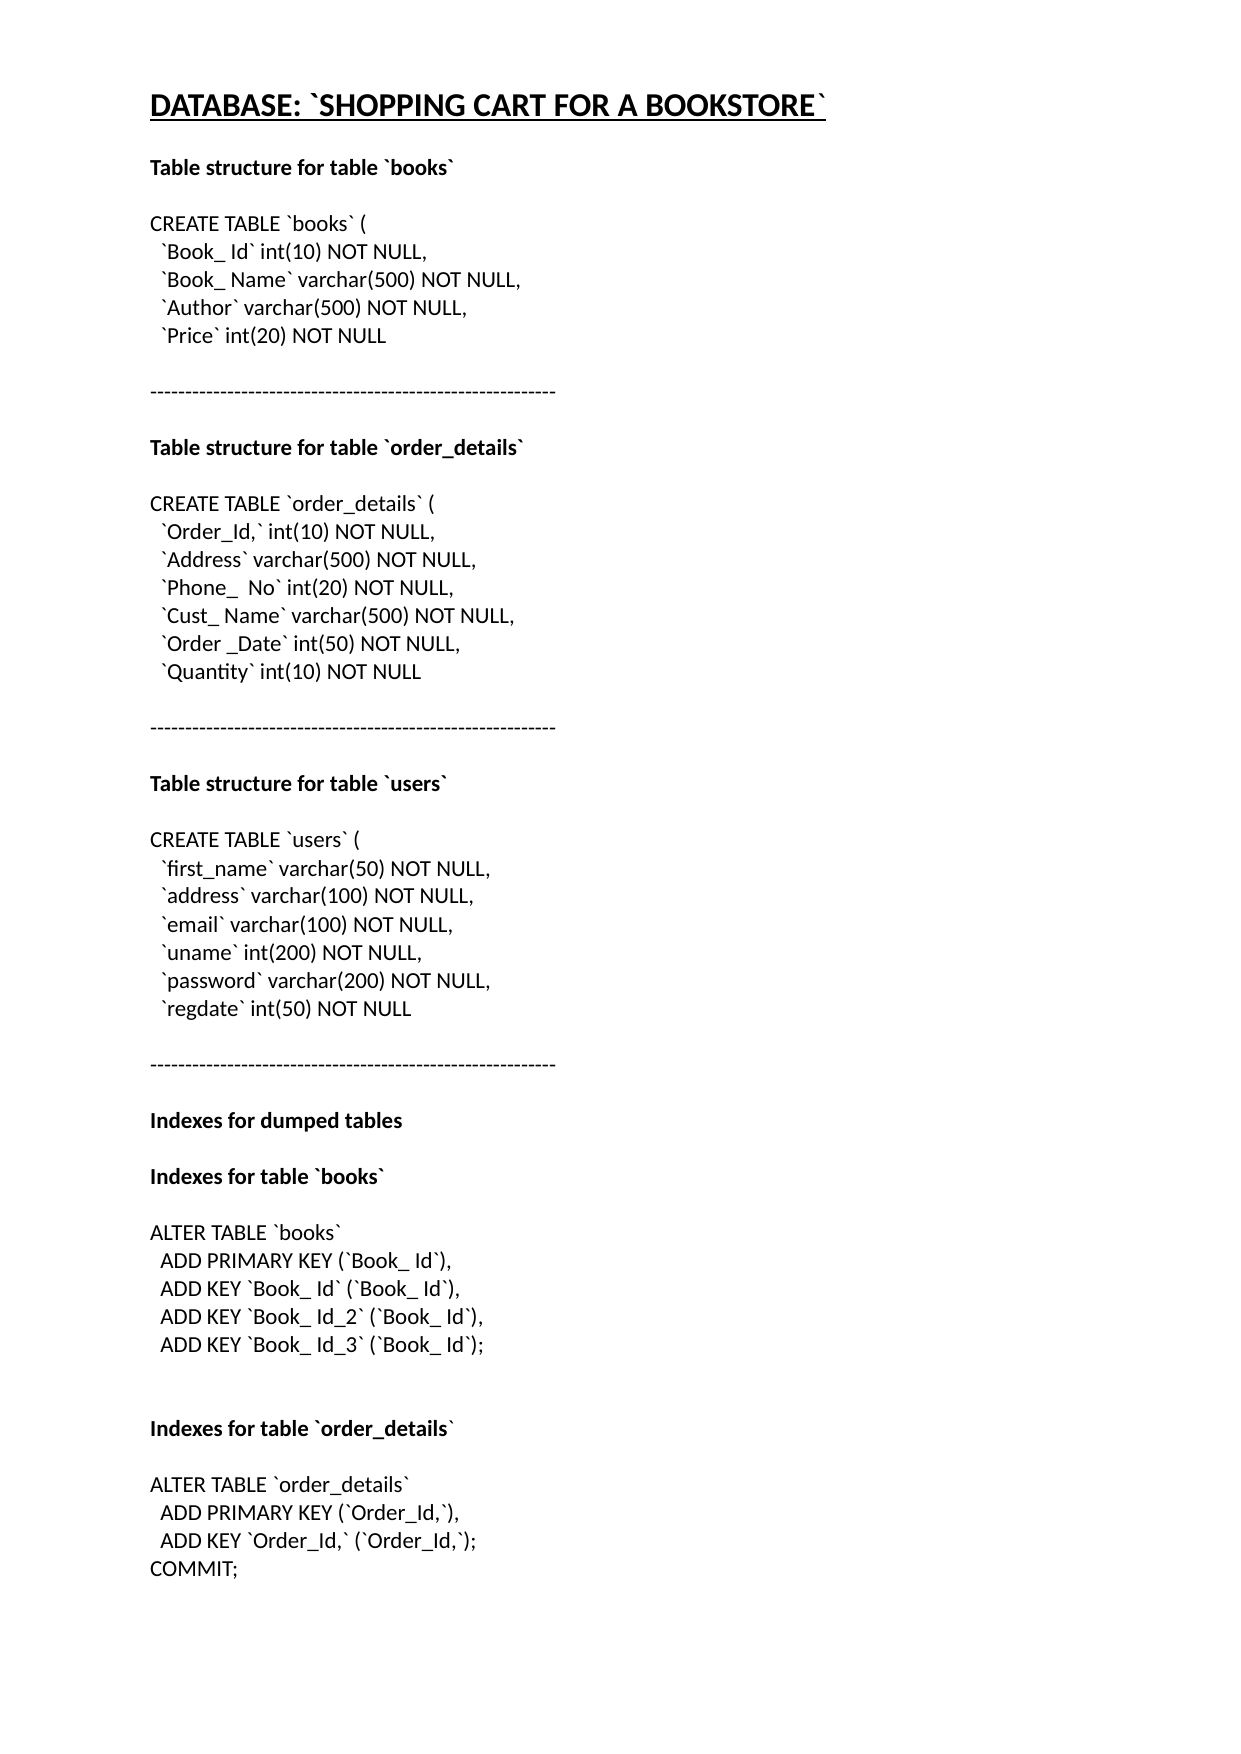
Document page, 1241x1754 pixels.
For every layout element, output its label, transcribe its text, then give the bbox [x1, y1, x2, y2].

text Table structure for table `order_details` [150, 433, 1090, 461]
text `Quantity` int(10) NOT NULL [150, 657, 1090, 686]
text CREATE TABLE `books` ( [150, 209, 1090, 237]
text DATABASE: `SHOPPING CART FOR A BOOKSTORE` [150, 84, 1090, 125]
text ADD PRIMARY KEY (`Book_ Id`), [150, 1246, 1090, 1274]
text `Author` varchar(500) NOT NULL, [150, 293, 1090, 321]
text `Book_ Id` int(10) NOT NULL, [150, 237, 1090, 265]
text `address` varchar(100) NOT NULL, [150, 882, 1090, 910]
text Indexes for dumped tables [150, 1106, 1090, 1134]
text COMMIT; [150, 1554, 1090, 1582]
text ---------------------------------------------------------- [150, 713, 1090, 742]
text `uname` int(200) NOT NULL, [150, 938, 1090, 966]
text `email` varchar(100) NOT NULL, [150, 910, 1090, 938]
text CREATE TABLE `users` ( [150, 826, 1090, 854]
text `Price` int(20) NOT NULL [150, 321, 1090, 349]
text ADD KEY `Order_Id,` (`Order_Id,`); [150, 1526, 1090, 1554]
text `Cust_ Name` varchar(500) NOT NULL, [150, 601, 1090, 629]
text ADD PRIMARY KEY (`Order_Id,`), [150, 1498, 1090, 1526]
text `Order_Id,` int(10) NOT NULL, [150, 517, 1090, 545]
text ALTER TABLE `order_details` [150, 1470, 1090, 1498]
text `password` varchar(200) NOT NULL, [150, 966, 1090, 994]
text `Address` varchar(500) NOT NULL, [150, 545, 1090, 573]
text Indexes for table `books` [150, 1162, 1090, 1190]
text ---------------------------------------------------------- [150, 1050, 1090, 1078]
text ADD KEY `Book_ Id_3` (`Book_ Id`); [150, 1330, 1090, 1358]
text CREATE TABLE `order_details` ( [150, 489, 1090, 517]
text `regdate` int(50) NOT NULL [150, 994, 1090, 1022]
text `Order _Date` int(50) NOT NULL, [150, 629, 1090, 657]
text `first_name` varchar(50) NOT NULL, [150, 854, 1090, 882]
text `Phone_ No` int(20) NOT NULL, [150, 573, 1090, 601]
text ADD KEY `Book_ Id_2` (`Book_ Id`), [150, 1302, 1090, 1330]
text ALTER TABLE `books` [150, 1218, 1090, 1246]
text ADD KEY `Book_ Id` (`Book_ Id`), [150, 1274, 1090, 1302]
text ---------------------------------------------------------- [150, 377, 1090, 405]
text Table structure for table `users` [150, 769, 1090, 798]
text `Book_ Name` varchar(500) NOT NULL, [150, 265, 1090, 293]
text Indexes for table `order_details` [150, 1414, 1090, 1442]
text Table structure for table `books` [150, 153, 1090, 181]
